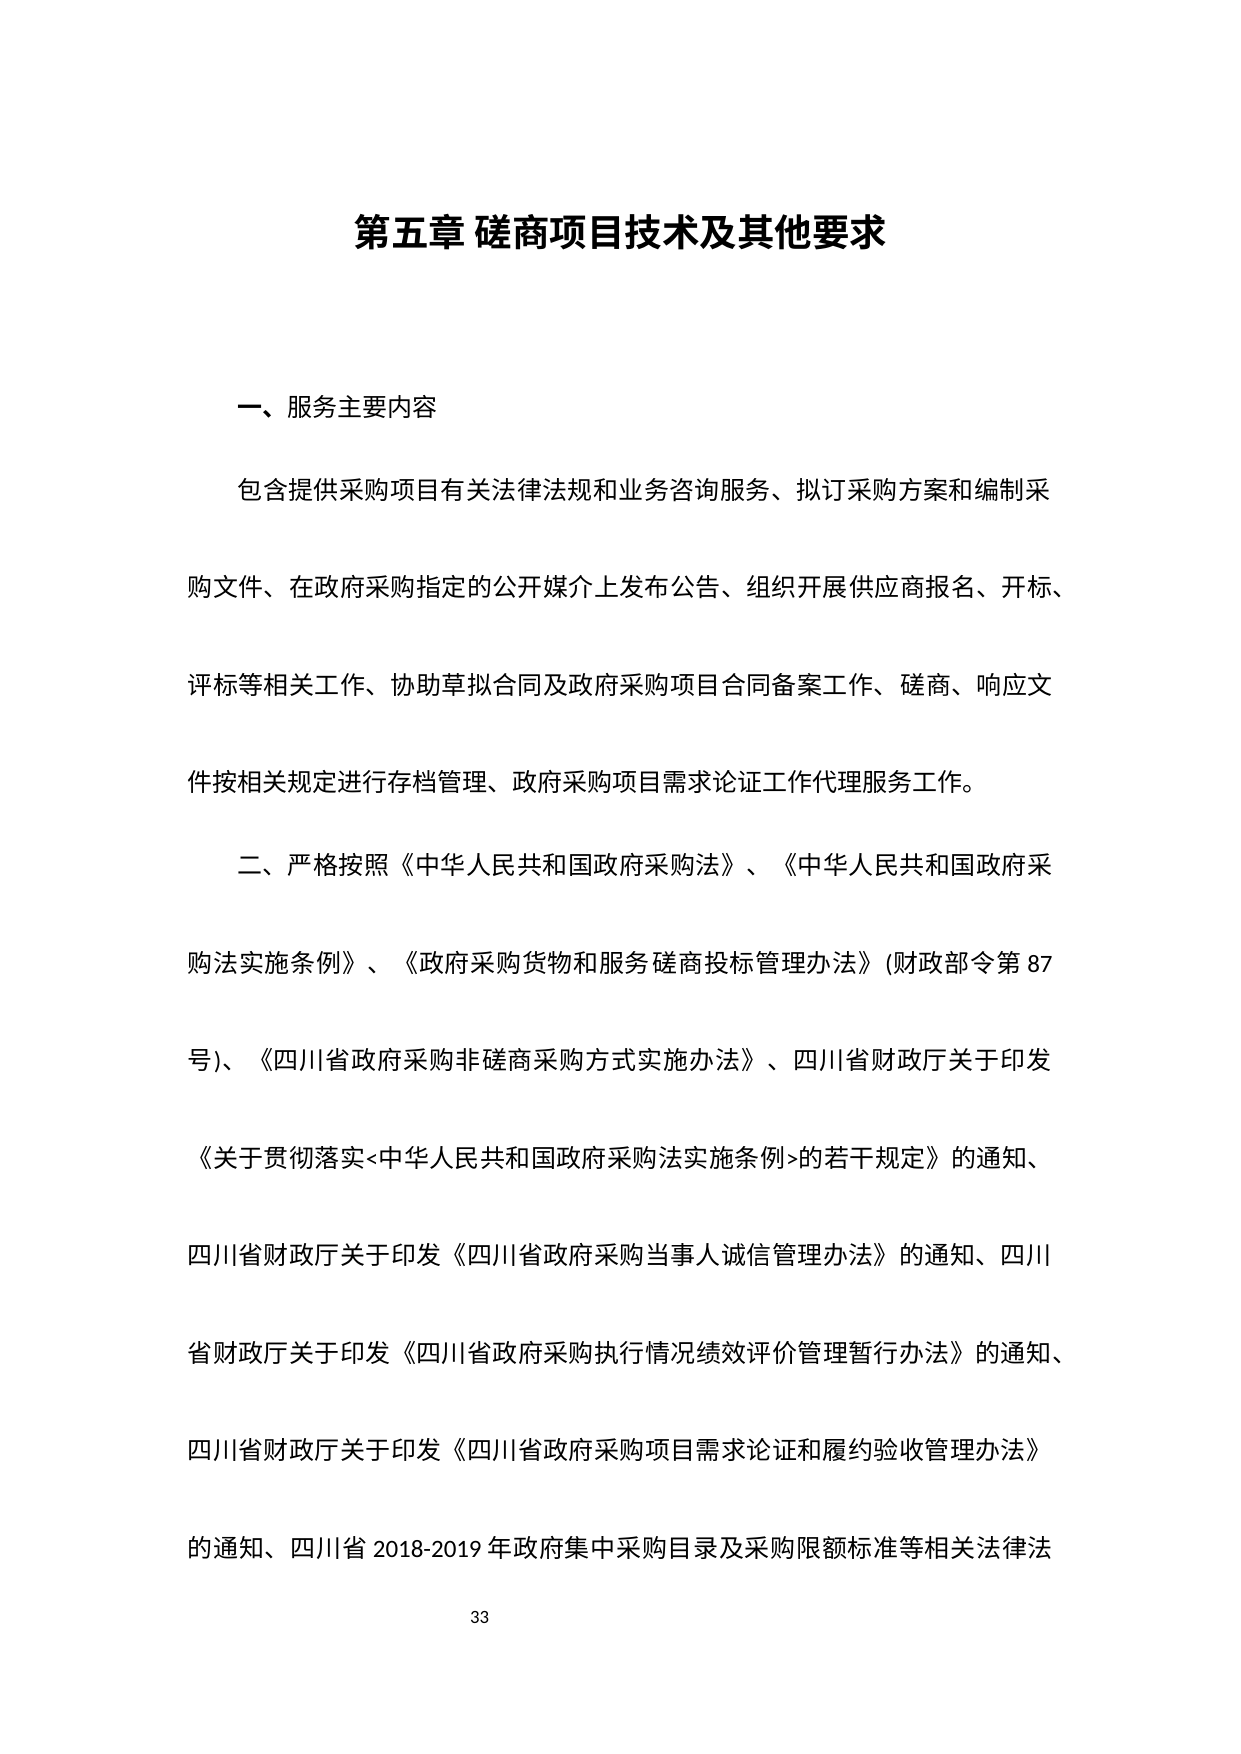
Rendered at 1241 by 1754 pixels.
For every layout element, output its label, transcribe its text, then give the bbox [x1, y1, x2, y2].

subtitle 第五章 磋商项目技术及其他要求 [187, 197, 1053, 262]
text 一、服务主要内容 [187, 373, 1053, 438]
text 包含提供采购项目有关法律法规和业务咨询服务、拟订采购方案和编制采购文件、在政府采购指定的公开媒介上发布公告、组织开展供应商报名、开标、评标等相关工作、协助草拟合同及政府采购项目合同备案工作、磋商、响应文件按相关规定进行存档管理、政府采购项目需求论证工作代理服务工作。 [187, 456, 1053, 813]
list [187, 831, 1053, 1579]
